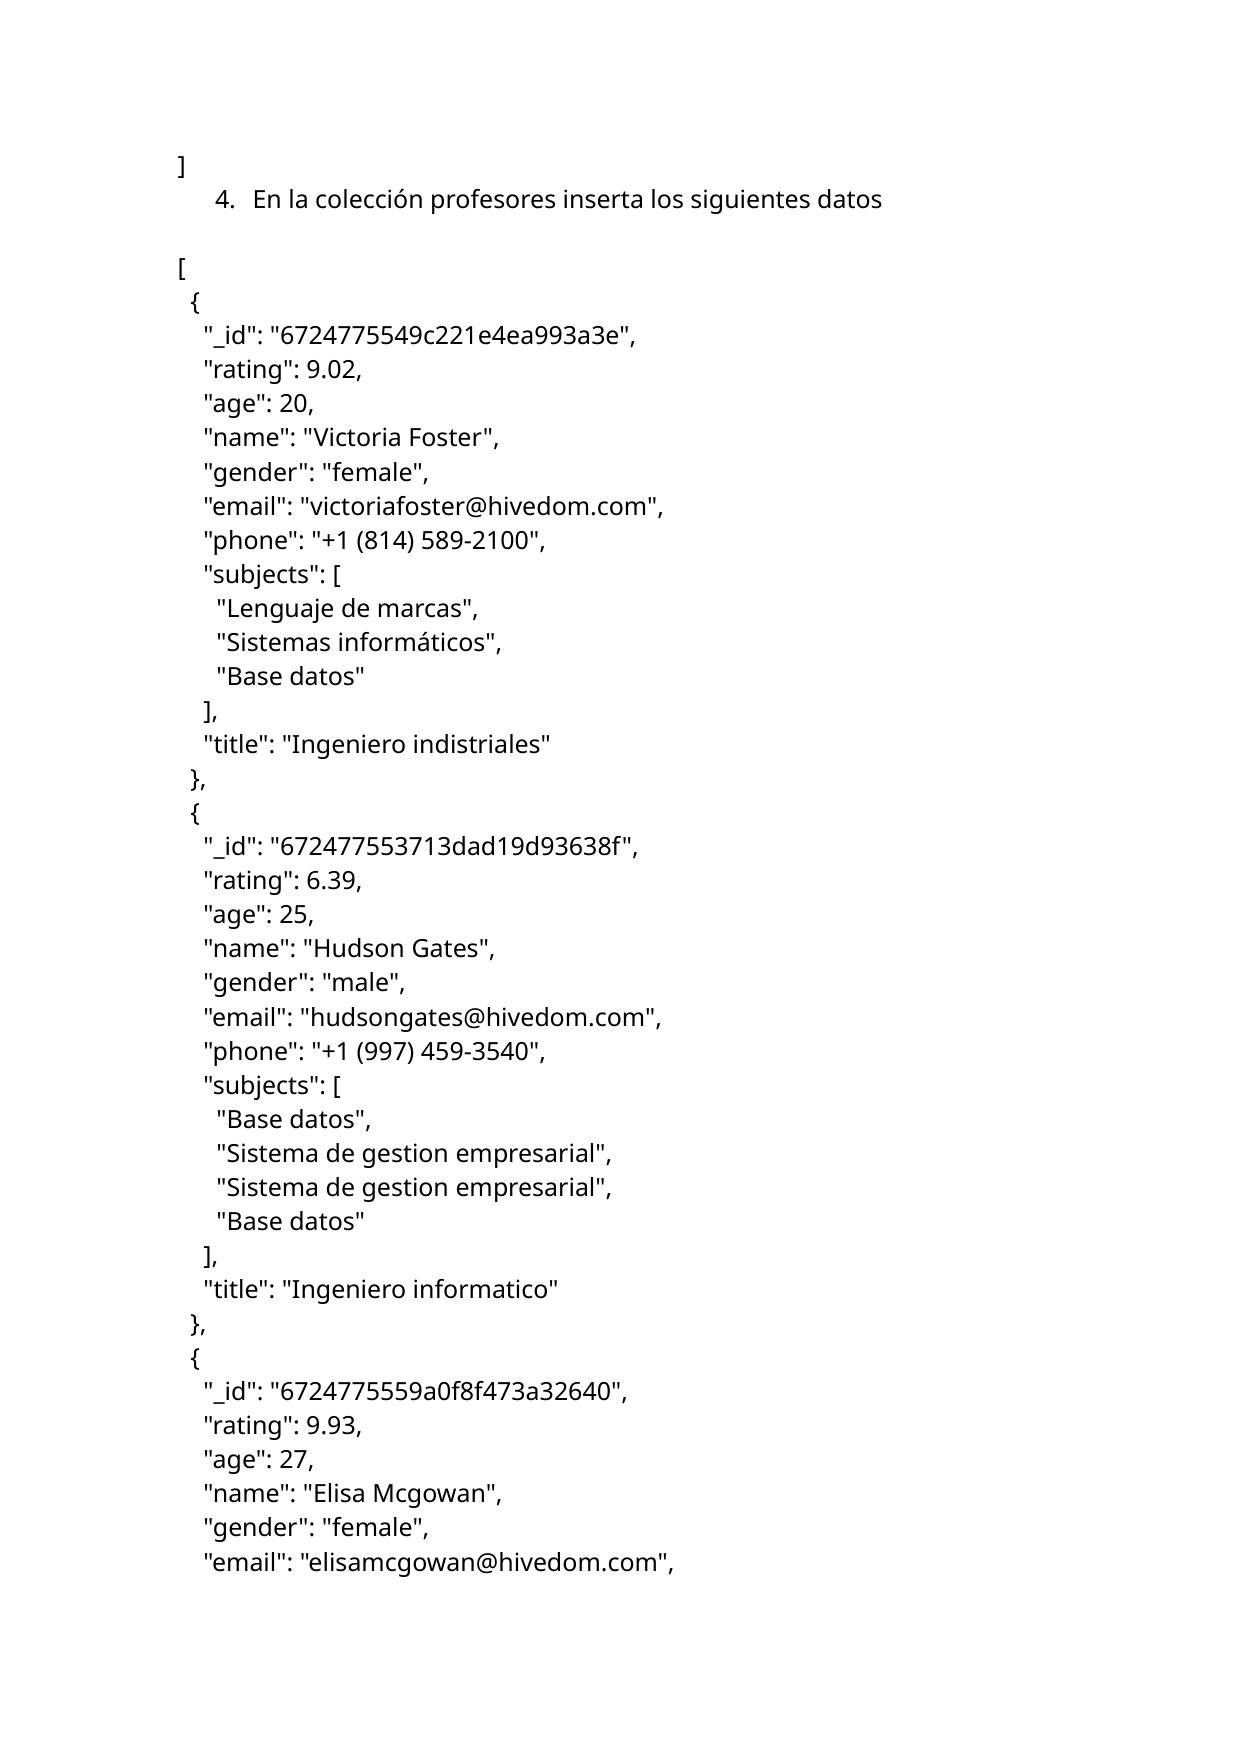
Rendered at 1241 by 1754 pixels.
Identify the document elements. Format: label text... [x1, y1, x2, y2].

text ], [177, 693, 1063, 727]
text "Base datos" [177, 1203, 1063, 1238]
text "name": "Elisa Mcgowan", [177, 1476, 1063, 1510]
text "gender": "male", [177, 965, 1063, 999]
text "gender": "female", [177, 454, 1063, 488]
text "phone": "+1 (814) 589-2100", [177, 522, 1063, 556]
text "Base datos", [177, 1101, 1063, 1135]
text "email": "hudsongates@hivedom.com", [177, 999, 1063, 1033]
text "Sistemas informáticos", [177, 624, 1063, 658]
text "Sistema de gestion empresarial", [177, 1169, 1063, 1203]
text "subjects": [ [177, 556, 1063, 590]
text "Sistema de gestion empresarial", [177, 1135, 1063, 1169]
text { [177, 284, 1063, 318]
text "subjects": [ [177, 1067, 1063, 1101]
text "_id": "6724775559a0f8f473a32640", [177, 1374, 1063, 1408]
text "age": 25, [177, 897, 1063, 931]
text "_id": "6724775549c221e4ea993a3e", [177, 318, 1063, 352]
text "rating": 9.02, [177, 352, 1063, 386]
text [ [177, 250, 1063, 284]
text }, [177, 1306, 1063, 1340]
text "email": "elisamcgowan@hivedom.com", [177, 1544, 1063, 1578]
text ], [177, 1238, 1063, 1272]
text "age": 20, [177, 386, 1063, 420]
text "title": "Ingeniero informatico" [177, 1272, 1063, 1306]
text "age": 27, [177, 1442, 1063, 1476]
text "Base datos" [177, 658, 1063, 693]
list En la colección profesores inserta los siguientes datos [215, 182, 1063, 216]
text { [177, 795, 1063, 829]
text "rating": 6.39, [177, 863, 1063, 897]
text "email": "victoriafoster@hivedom.com", [177, 488, 1063, 522]
text }, [177, 761, 1063, 795]
text "phone": "+1 (997) 459-3540", [177, 1033, 1063, 1067]
text "Lenguaje de marcas", [177, 590, 1063, 624]
text "rating": 9.93, [177, 1408, 1063, 1442]
text "title": "Ingeniero indistriales" [177, 727, 1063, 761]
text "name": "Hudson Gates", [177, 931, 1063, 965]
text ] [177, 148, 1063, 182]
text { [177, 1340, 1063, 1374]
text "_id": "672477553713dad19d93638f", [177, 829, 1063, 863]
text "name": "Victoria Foster", [177, 420, 1063, 454]
text "gender": "female", [177, 1510, 1063, 1544]
